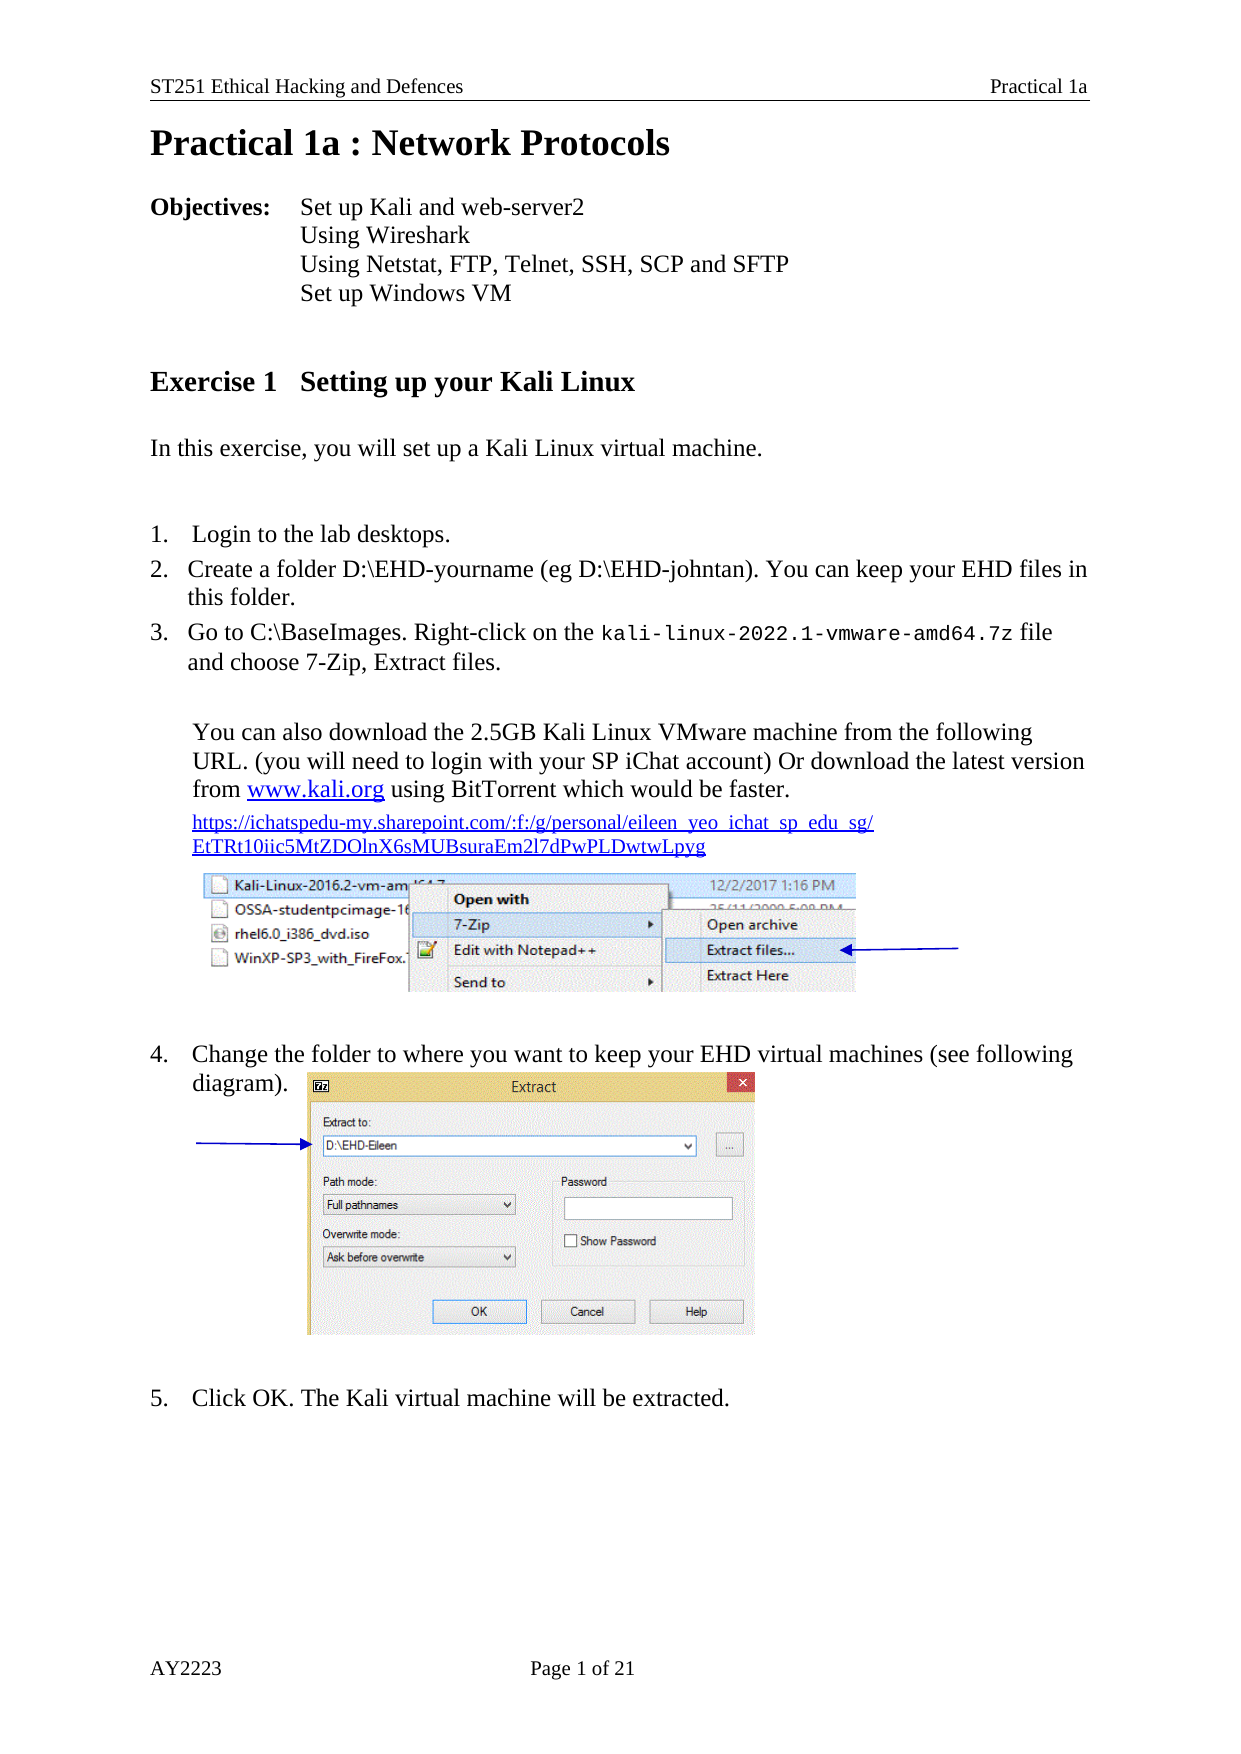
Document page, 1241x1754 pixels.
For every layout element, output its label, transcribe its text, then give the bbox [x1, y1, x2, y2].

text Using Wireshark [225, 221, 1093, 249]
picture [307, 1072, 755, 1335]
text Practical 1a : Network Protocols [150, 120, 1093, 163]
text In this exercise, you will set up a Kali Linux virtual machine. [150, 433, 1093, 462]
text Exercise Setting up your Kali Linux [150, 364, 1093, 398]
list Click OK. The Kali virtual machine will be extracted. [150, 1383, 1093, 1411]
list Go to C:\BaseImages. Right-click on the kali-linux-2022.1-vmware-amd64.7z file and choose 7-Zip, Extract files. [150, 617, 1093, 676]
list Create a folder D:\EHD-yourname (eg D:\EHD-johntan). You can keep your EHD files in this folder. [150, 554, 1093, 611]
list Login to the lab desktops. [150, 519, 1093, 547]
text Objectives: Set up Kali and web-server2 [150, 192, 1093, 221]
text You can also download the 2.5GB Kali Linux VMware machine from the following URL. (you will need to login with your SP iChat account) Or download the latest version from www.kali.org using BitTorrent which would be faster. [192, 717, 1093, 803]
text Set up Windows VM [225, 278, 1093, 307]
text https://ichatspedu-my.sharepoint.com/:f:/g/personal/eileen_yeo_ichat_sp_edu_sg/EtTRt10iic5MtZDOlnX6sMUBsuraEm2l7dPwPLDwtwLpyg [192, 809, 1093, 858]
picture [201, 872, 856, 992]
list Change the folder to where you want to keep your EHD virtual machines (see following diagram). [150, 1039, 1093, 1096]
text Using Netstat, FTP, Telnet, SSH, SCP and SFTP [225, 249, 1093, 278]
